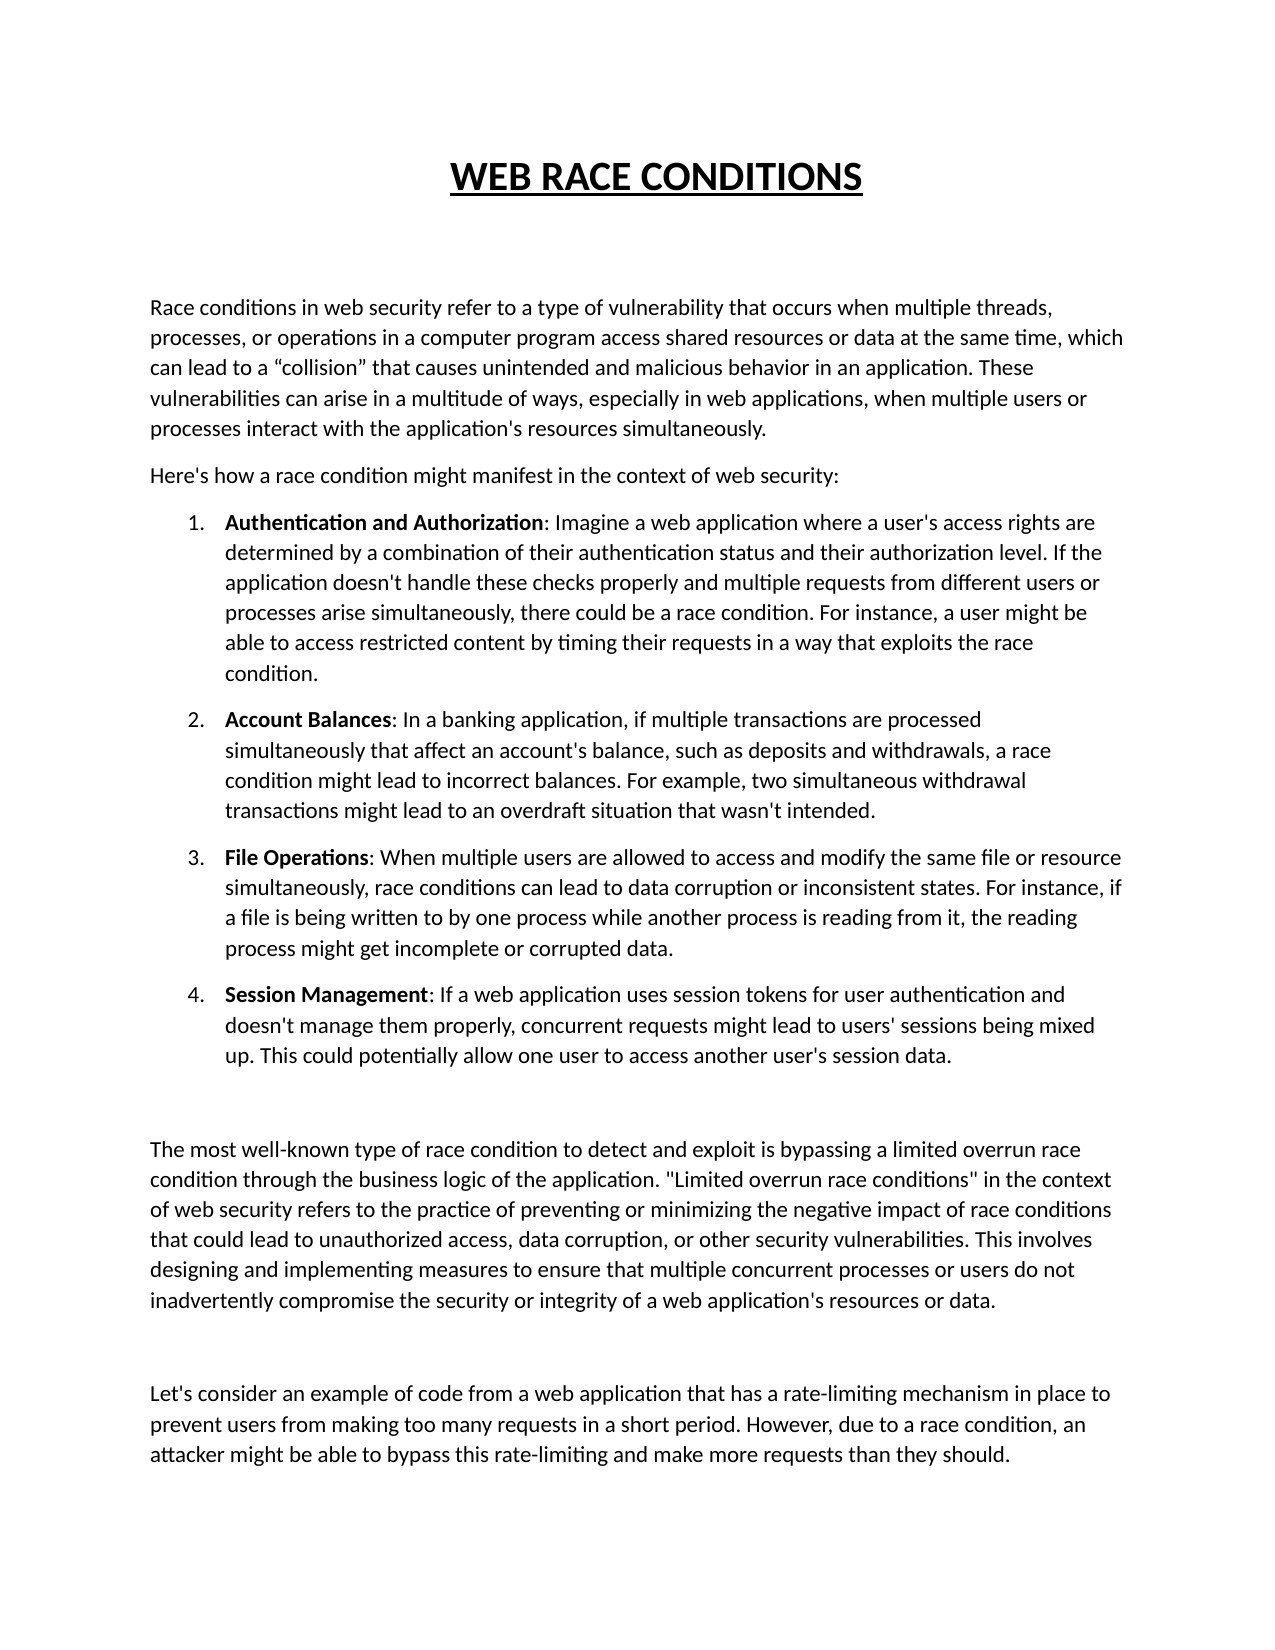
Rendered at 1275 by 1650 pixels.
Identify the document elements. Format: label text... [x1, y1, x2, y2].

list File Operations: When multiple users are allowed to access and modify the same file or resource simultaneously, race conditions can lead to data corruption or inconsistent states. For instance, if a file is being written to by one process while another process is reading from it, the reading process might get incomplete or corrupted data. [187, 843, 1125, 962]
list Account Balances: In a banking application, if multiple transactions are processed simultaneously that affect an account's balance, such as deposits and withdrawals, a race condition might lead to incorrect balances. For example, two simultaneous withdrawal transactions might lead to an overdraft situation that wasn't intended. [187, 706, 1125, 824]
text WEB RACE CONDITIONS [375, 150, 1125, 201]
text Race conditions in web security refer to a type of vulnerability that occurs when multiple threads, processes, or operations in a computer program access shared resources or data at the same time, which can lead to a “collision” that causes unintended and malicious behavior in an application. These vulnerabilities can arise in a multitude of ways, especially in web applications, when multiple users or processes interact with the application's resources simultaneously. [150, 293, 1125, 442]
text Here's how a race condition might manifest in the context of web security: [150, 461, 1125, 489]
text The most well-known type of race condition to detect and exploit is bypassing a limited overrun race condition through the business logic of the application. "Limited overrun race conditions" in the context of web security refers to the practice of preventing or minimizing the negative impact of race conditions that could lead to unauthorized access, data corruption, or other security vulnerabilities. This involves designing and implementing measures to ensure that multiple concurrent processes or users do not inadvertently compromise the security or integrity of a web application's resources or data. [150, 1135, 1125, 1314]
text Let's consider an example of code from a web application that has a rate-limiting mechanism in place to prevent users from making too many requests in a short period. However, due to a race condition, an attacker might be able to bypass this rate-limiting and make more requests than they should. [150, 1379, 1125, 1468]
list Session Management: If a web application uses session tokens for user authentication and doesn't manage them properly, concurrent requests might lead to users' sessions being mixed up. This could potentially allow one user to access another user's session data. [187, 981, 1125, 1069]
list Authentication and Authorization: Imagine a web application where a user's access rights are determined by a combination of their authentication status and their authorization level. If the application doesn't handle these checks properly and multiple requests from different users or processes arise simultaneously, there could be a race condition. For instance, a user might be able to access restricted content by timing their requests in a way that exploits the race condition. [187, 508, 1125, 687]
